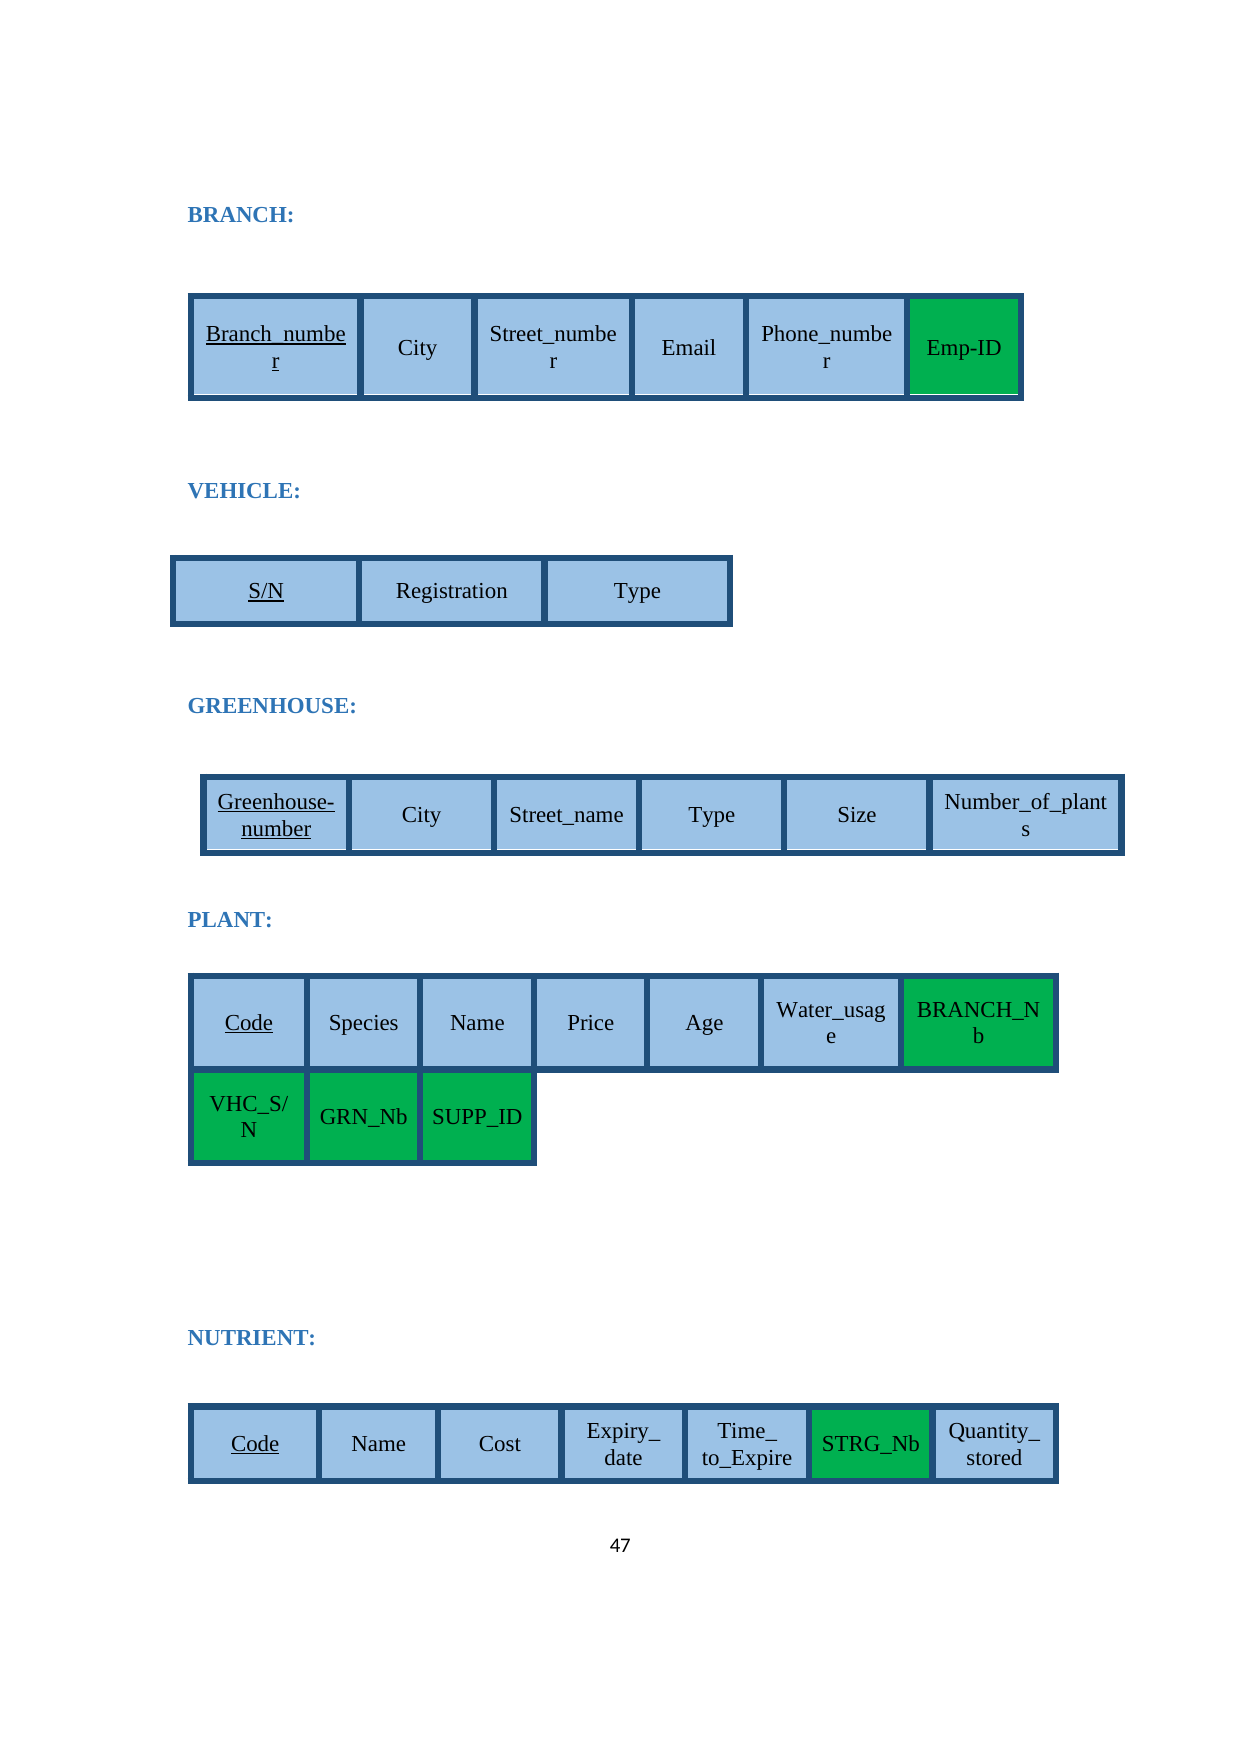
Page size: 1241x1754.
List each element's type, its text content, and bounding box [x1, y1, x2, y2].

table_header STRG_Nb [812, 1410, 929, 1478]
table_cell SUPP_ID [423, 1073, 531, 1160]
table_header Water_usage [764, 979, 898, 1066]
table_header Name [322, 1410, 435, 1478]
table_header Street_number [478, 299, 629, 394]
table_header Code [194, 979, 304, 1066]
text VEHICLE: [187, 477, 1053, 503]
table_header S/N [176, 561, 356, 621]
table_header Size [787, 780, 926, 849]
table_header Time_ to_Expire [688, 1410, 806, 1478]
table_header Code [194, 1410, 316, 1478]
table_header Expiry_ date [565, 1410, 682, 1478]
table_cell VHC_S/N [194, 1073, 304, 1160]
table_header Cost [441, 1410, 558, 1478]
table_header Price [537, 979, 644, 1066]
table_header Quantity_ stored [936, 1410, 1053, 1478]
table_header Email [635, 299, 743, 394]
table_header Type [642, 780, 781, 849]
table_header Number_of_plants [933, 780, 1118, 849]
text PLANT: [187, 907, 1053, 933]
table_header Street_name [497, 780, 636, 849]
table_header Type [548, 561, 727, 621]
table_header Name [423, 979, 531, 1066]
table_cell GRN_Nb [310, 1073, 417, 1160]
text BRANCH: [187, 201, 1053, 227]
table_header BRANCH_Nb [904, 979, 1053, 1066]
table_header Phone_number [749, 299, 904, 394]
table_header Age [650, 979, 758, 1066]
table_header City [352, 780, 491, 849]
table_header Registration [362, 561, 541, 621]
table_header City [364, 299, 471, 394]
table_header Emp-ID [910, 299, 1018, 394]
text NUTRIENT: [187, 1324, 1053, 1351]
text GREENHOUSE: [187, 692, 1053, 718]
table_header Species [310, 979, 417, 1066]
table_header Greenhouse-number [207, 780, 346, 849]
table_header Branch_number [194, 299, 357, 394]
